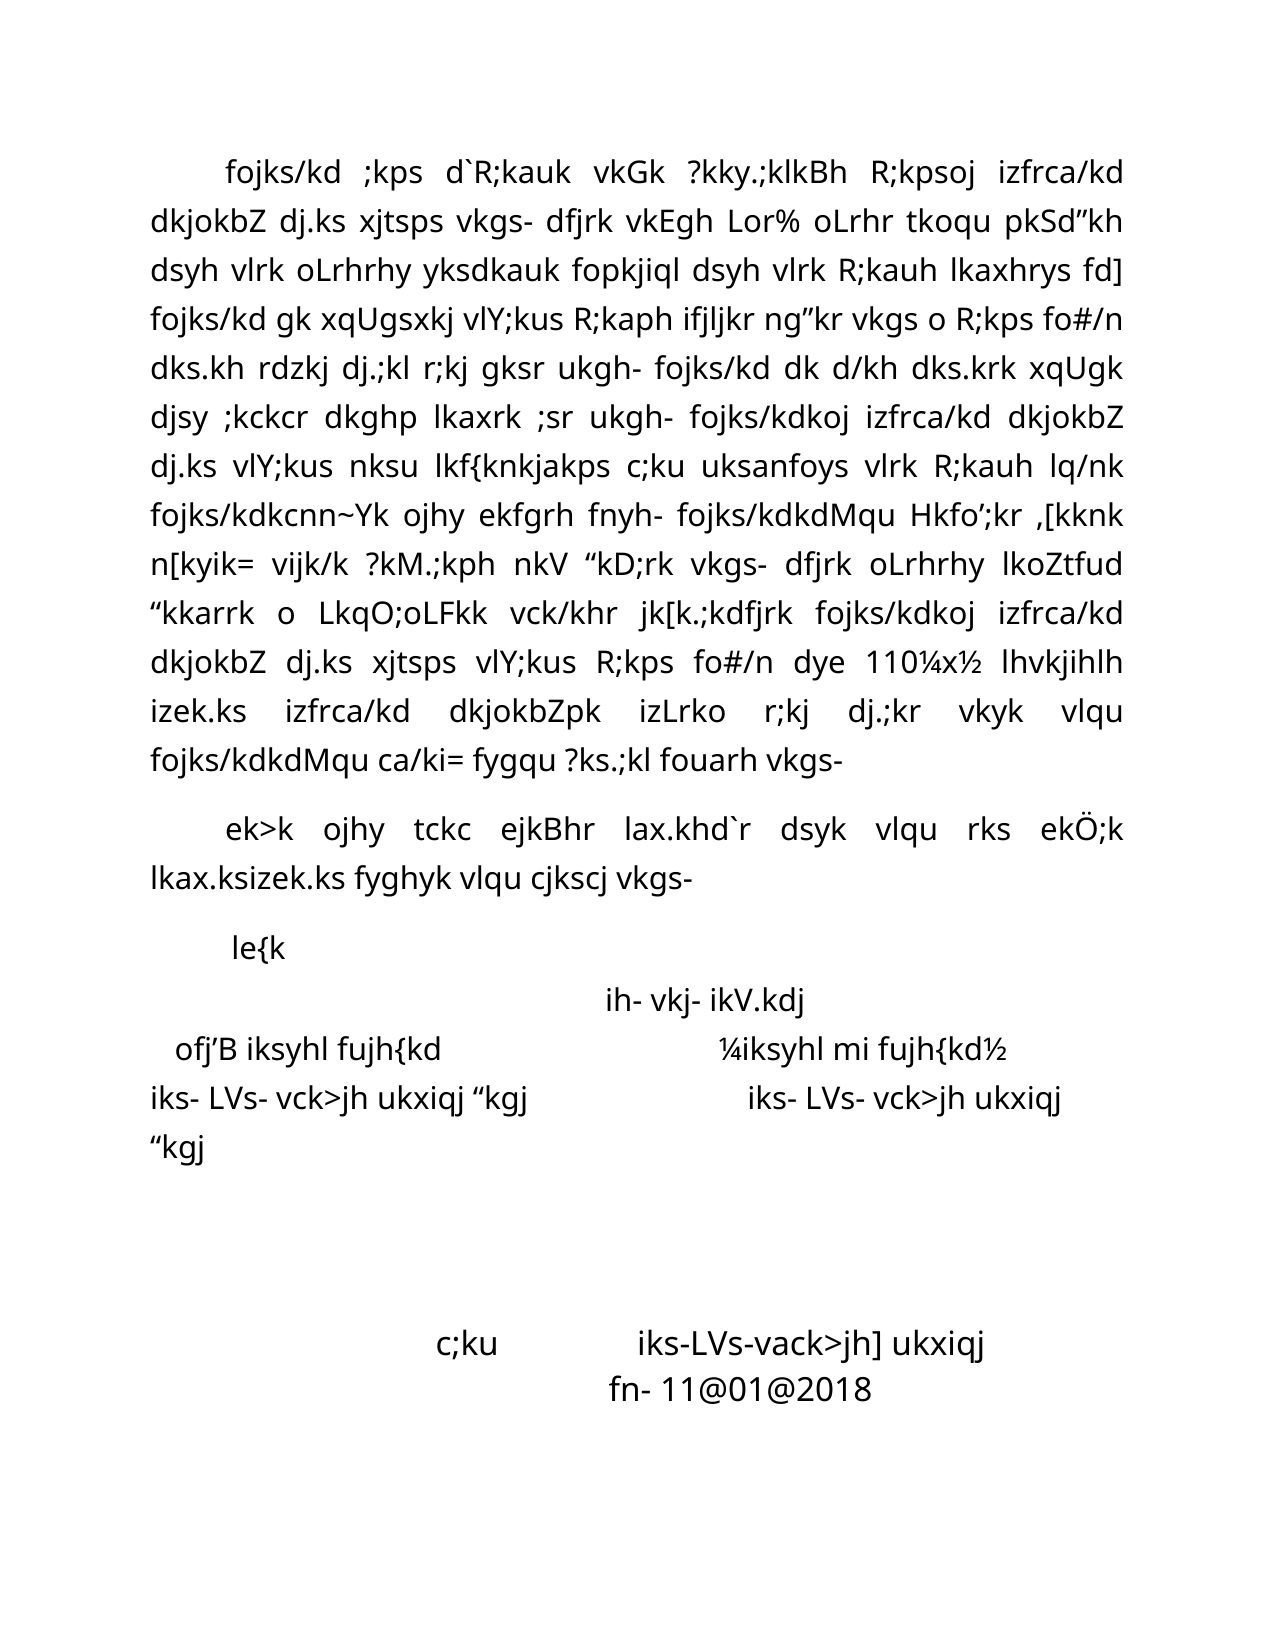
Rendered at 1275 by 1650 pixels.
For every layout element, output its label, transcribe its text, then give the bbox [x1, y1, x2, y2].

text iks- LVs- vck>jh ukxiqj “kgj iks- LVs- vck>jh ukxiqj “kgj [150, 1076, 1125, 1168]
text fn- 11@01@2018 [150, 1366, 1125, 1411]
text c;ku iks-LVs-vack>jh] ukxiqj [150, 1320, 1125, 1366]
text ek>k ojhy tckc ejkBhr lax.khd`r dsyk vlqu rks ekÖ;k lkax.ksizek.ks fyghyk vlqu cjkscj vkgs- [150, 807, 1125, 899]
text fojks/kd ;kps d`R;kauk vkGk ?kky.;klkBh R;kpsoj izfrca/kd dkjokbZ dj.ks xjtsps vkgs- dfjrk vkEgh Lor% oLrhr tkoqu pkSd”kh dsyh vlrk oLrhrhy yksdkauk fopkjiql dsyh vlrk R;kauh lkaxhrys fd] fojks/kd gk xqUgsxkj vlY;kus R;kaph ifjljkr ng”kr vkgs o R;kps fo#/n dks.kh rdzkj dj.;kl r;kj gksr ukgh- fojks/kd dk d/kh dks.krk xqUgk djsy ;kckcr dkghp lkaxrk ;sr ukgh- fojks/kdkoj izfrca/kd dkjokbZ dj.ks vlY;kus nksu lkf{knkjakps c;ku uksanfoys vlrk R;kauh lq/nk fojks/kdkcnn~Yk ojhy ekfgrh fnyh- fojks/kdkdMqu Hkfo’;kr ,[kknk n[kyik= vijk/k ?kM.;kph nkV “kD;rk vkgs- dfjrk oLrhrhy lkoZtfud “kkarrk o LkqO;oLFkk vck/khr jk[k.;kdfjrk fojks/kdkoj izfrca/kd dkjokbZ dj.ks xjtsps vlY;kus R;kps fo#/n dye 110¼x½ lhvkjihlh izek.ks izfrca/kd dkjokbZpk izLrko r;kj dj.;kr vkyk vlqu fojks/kdkdMqu ca/ki= fygqu ?ks.;kl fouarh vkgs- [150, 150, 1125, 780]
text ofj’B iksyhl fujh{kd ¼iksyhl mi fujh{kd½ [150, 1027, 1125, 1070]
text ih- vkj- ikV.kdj [150, 978, 1125, 1021]
text le{k [150, 926, 1125, 969]
